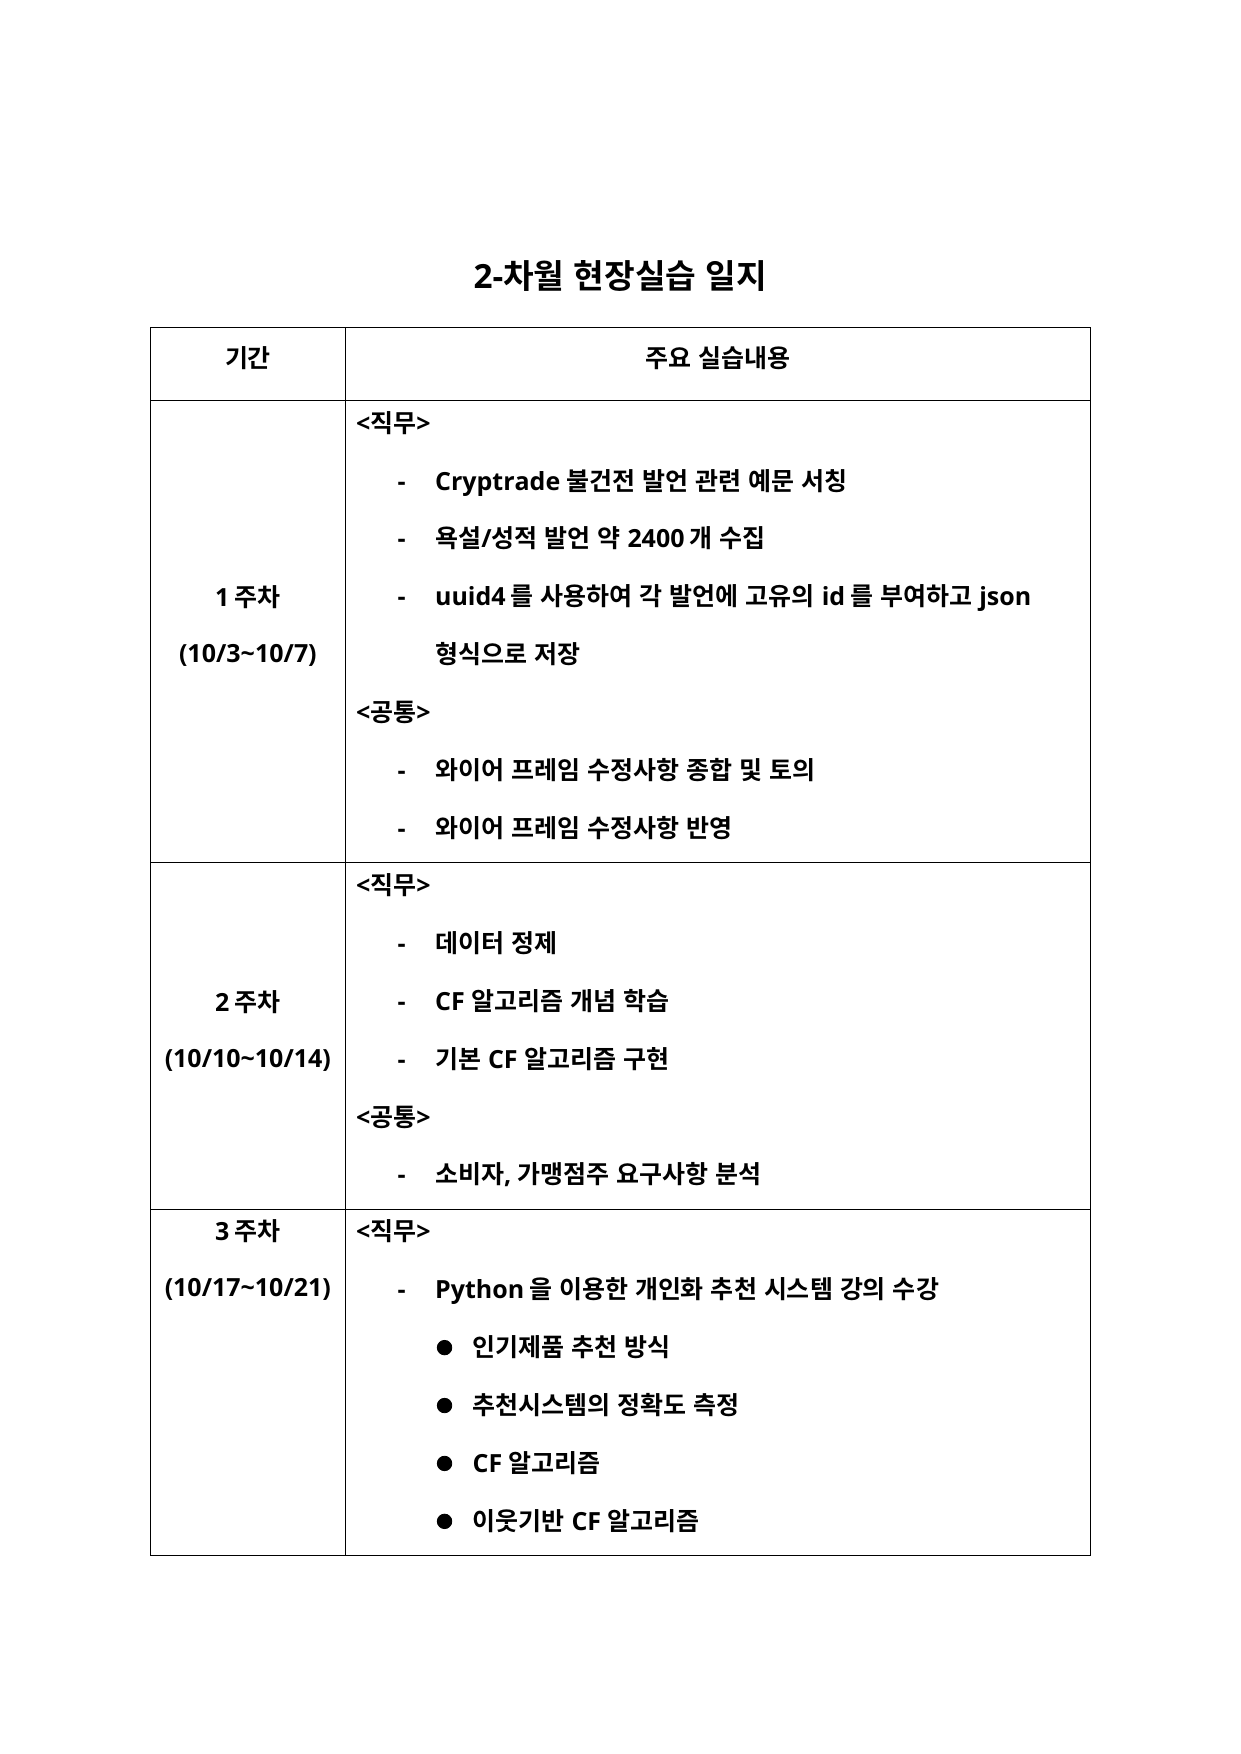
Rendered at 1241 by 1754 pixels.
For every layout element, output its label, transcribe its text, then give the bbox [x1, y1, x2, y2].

table_cell <직무> 데이터 정제 CF 알고리즘 개념 학습 기본 CF 알고리즘 구현 <공통> 소비자, 가맹점주 요구사항 분석 [346, 863, 1090, 1208]
table_cell 2주차 (10/10~10/14) [151, 863, 345, 1208]
table_header 주요 실습내용 [346, 328, 1090, 400]
text 2-차월 현장실습 일지 [150, 250, 1090, 298]
table_cell <직무> Cryptrade 불건전 발언 관련 예문 서칭 욕설/성적 발언 약 2400개 수집 uuid4를 사용하여 각 발언에 고유의 id를 부여하고 json형식으로 저장 <공통> 와이어 프레임 수정사항 종합 및 토의 와이어 프레임 수정사항 반영 [346, 401, 1090, 862]
table_header 기간 [151, 328, 345, 400]
table_cell 3주차 (10/17~10/21) [151, 1210, 345, 1555]
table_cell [346, 1210, 1090, 1555]
table_cell 1주차 (10/3~10/7) [151, 401, 345, 862]
